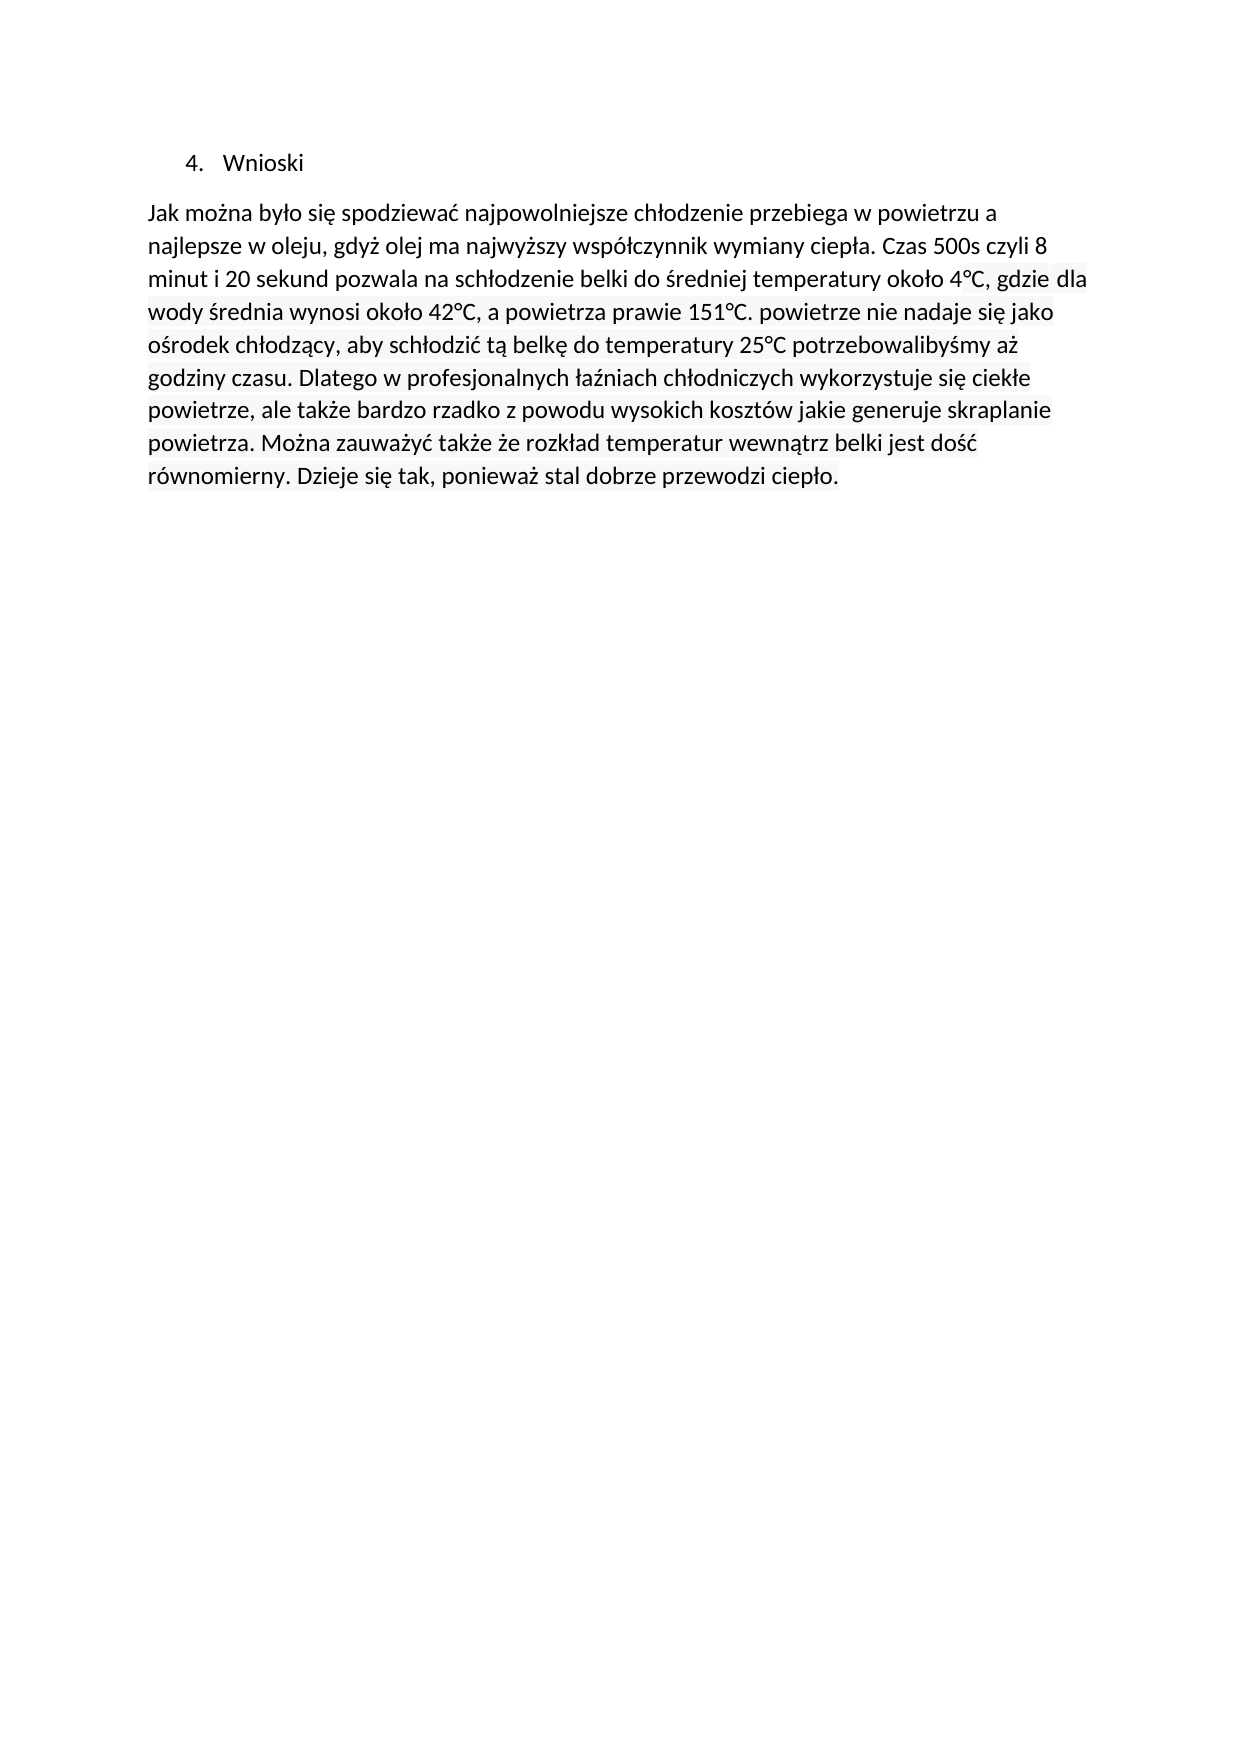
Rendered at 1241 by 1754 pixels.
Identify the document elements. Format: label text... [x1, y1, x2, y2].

list Wnioski [185, 148, 1093, 178]
text Jak można było się spodziewać najpowolniejsze chłodzenie przebiega w powietrzu a najlepsze w oleju, gdyż olej ma najwyższy współczynnik wymiany ciepła. Czas 500s czyli 8 minut i 20 sekund pozwala na schłodzenie belki do średniej temperatury około 4°C, gdzie dla wody średnia wynosi około 42°C, a powietrza prawie 151°C. powietrze nie nadaje się jako ośrodek chłodzący, aby schłodzić tą belkę do temperatury 25°C potrzebowalibyśmy aż godziny czasu. Dlatego w profesjonalnych łaźniach chłodniczych wykorzystuje się ciekłe powietrze, ale także bardzo rzadko z powodu wysokich kosztów jakie generuje skraplanie powietrza. Można zauważyć także że rozkład temperatur wewnątrz belki jest dość równomierny. Dzieje się tak, ponieważ stal dobrze przewodzi ciepło. [148, 197, 1093, 491]
